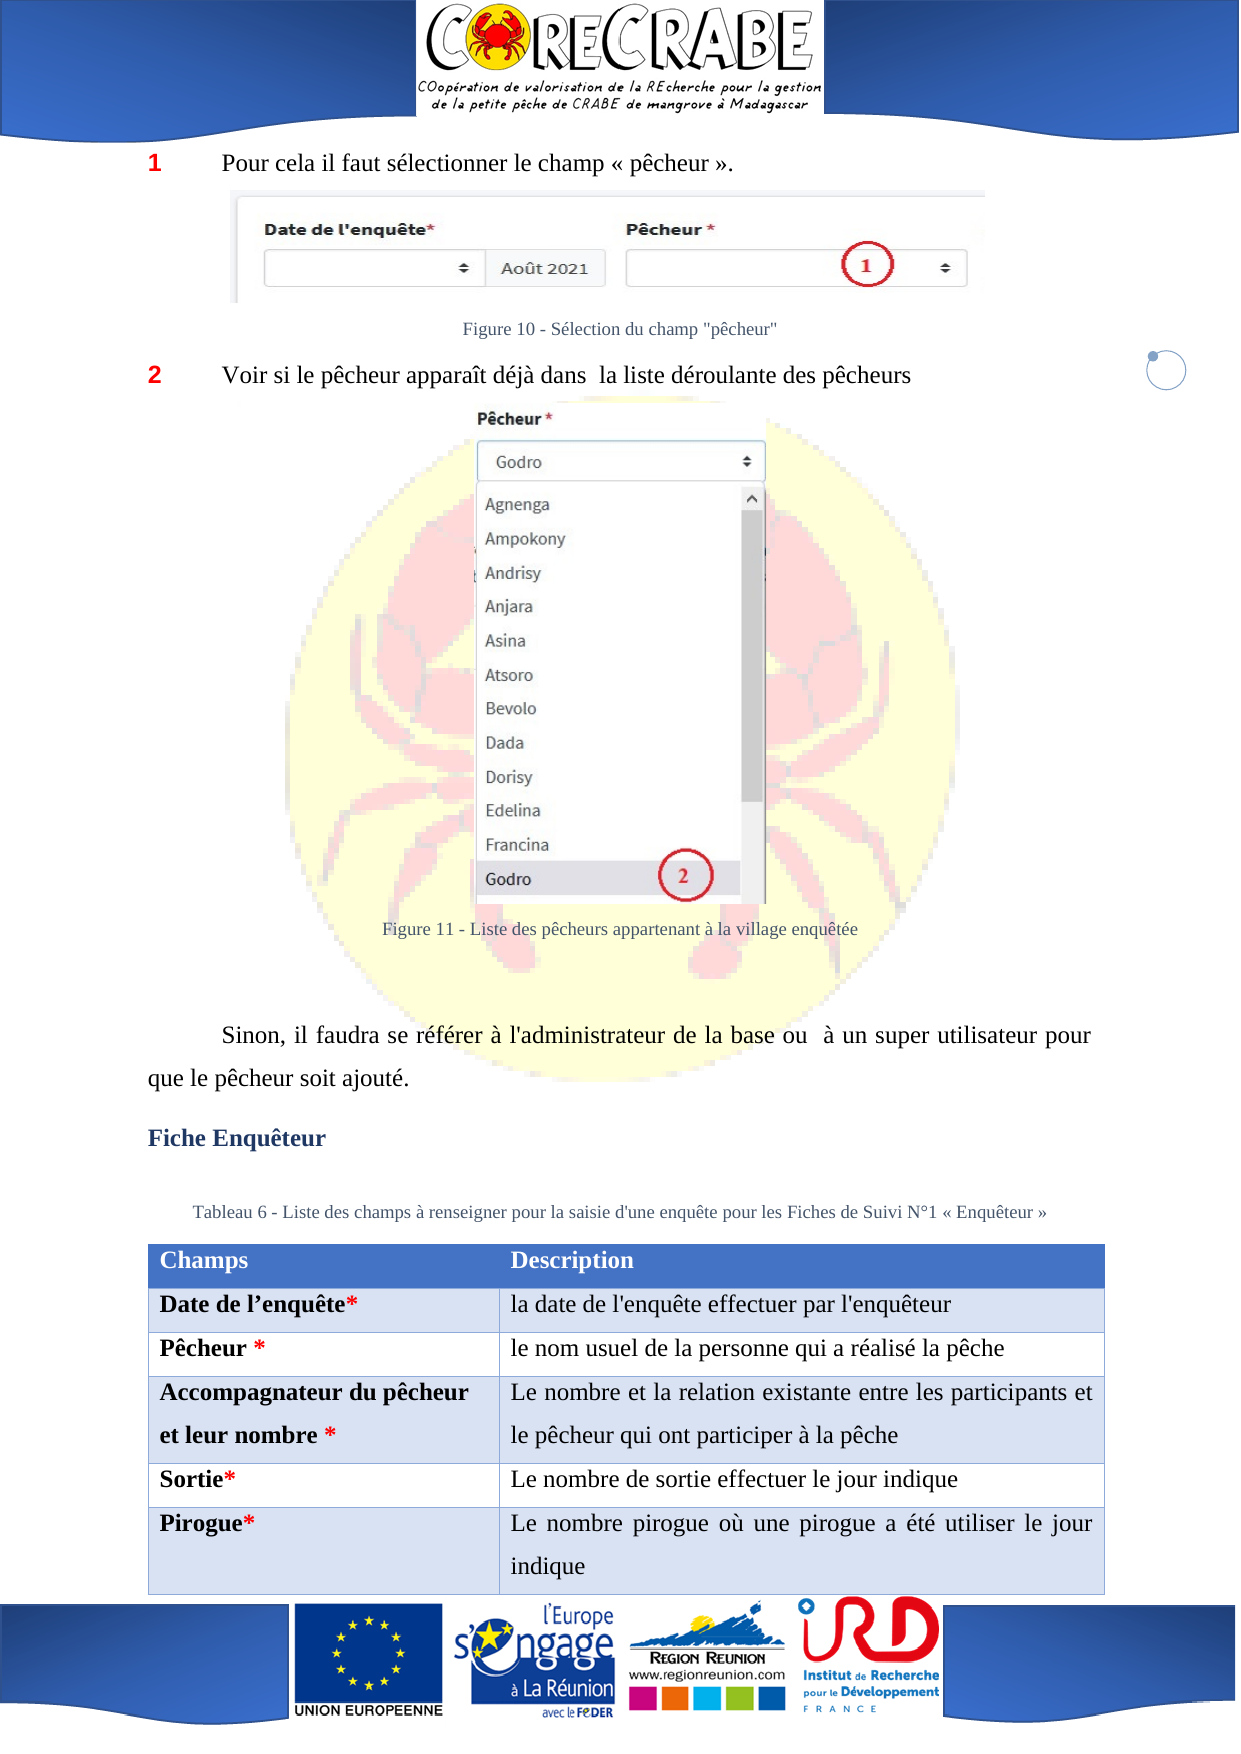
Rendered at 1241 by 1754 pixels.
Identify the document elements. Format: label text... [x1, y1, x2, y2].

subtitle Fiche Enquêteur [148, 1123, 1093, 1152]
picture [0, 1582, 1236, 1729]
table_cell Sortie* [149, 1464, 499, 1507]
list Pour cela il faut sélectionner le champ « pêcheur ». [148, 148, 1093, 176]
table_cell Le nombre pirogue où une pirogue a été utiliser le jour indique [500, 1508, 1104, 1594]
list Voir si le pêcheur apparaît déjà dans la liste déroulante des pêcheurs [148, 360, 1093, 389]
table_cell Accompagnateur du pêcheur et leur nombre * [149, 1377, 499, 1463]
table_cell Le nombre et la relation existante entre les participants et le pêcheur qui ont participer à la pêche [500, 1377, 1104, 1463]
picture [474, 403, 767, 904]
table_cell Pirogue* [149, 1508, 499, 1594]
text Figure 11 - Liste des pêcheurs appartenant à la village enquêtée [148, 918, 1093, 940]
text Figure 10 - Sélection du champ "pêcheur" [148, 317, 1093, 339]
table_cell le nom usuel de la personne qui a réalisé la pêche [500, 1333, 1104, 1376]
table_cell Pêcheur * [149, 1333, 499, 1376]
table_header Champs [149, 1245, 499, 1288]
picture [0, 0, 1239, 143]
table_cell Le nombre de sortie effectuer le jour indique [500, 1464, 1104, 1507]
table_header Description [499, 1245, 1104, 1288]
table_cell la date de l'enquête effectuer par l'enquêteur [500, 1289, 1104, 1332]
picture [230, 190, 985, 303]
text Sinon, il faudra se référer à l'administrateur de la base ou à un super utilisateur pour que le pêcheur soit ajouté. [148, 1020, 1093, 1092]
table_cell Date de l’enquête* [149, 1289, 499, 1332]
text Tableau 6 - Liste des champs à renseigner pour la saisie d'une enquête pour les Fiches de Suivi N°1 « Enquêteur » [148, 1201, 1093, 1223]
